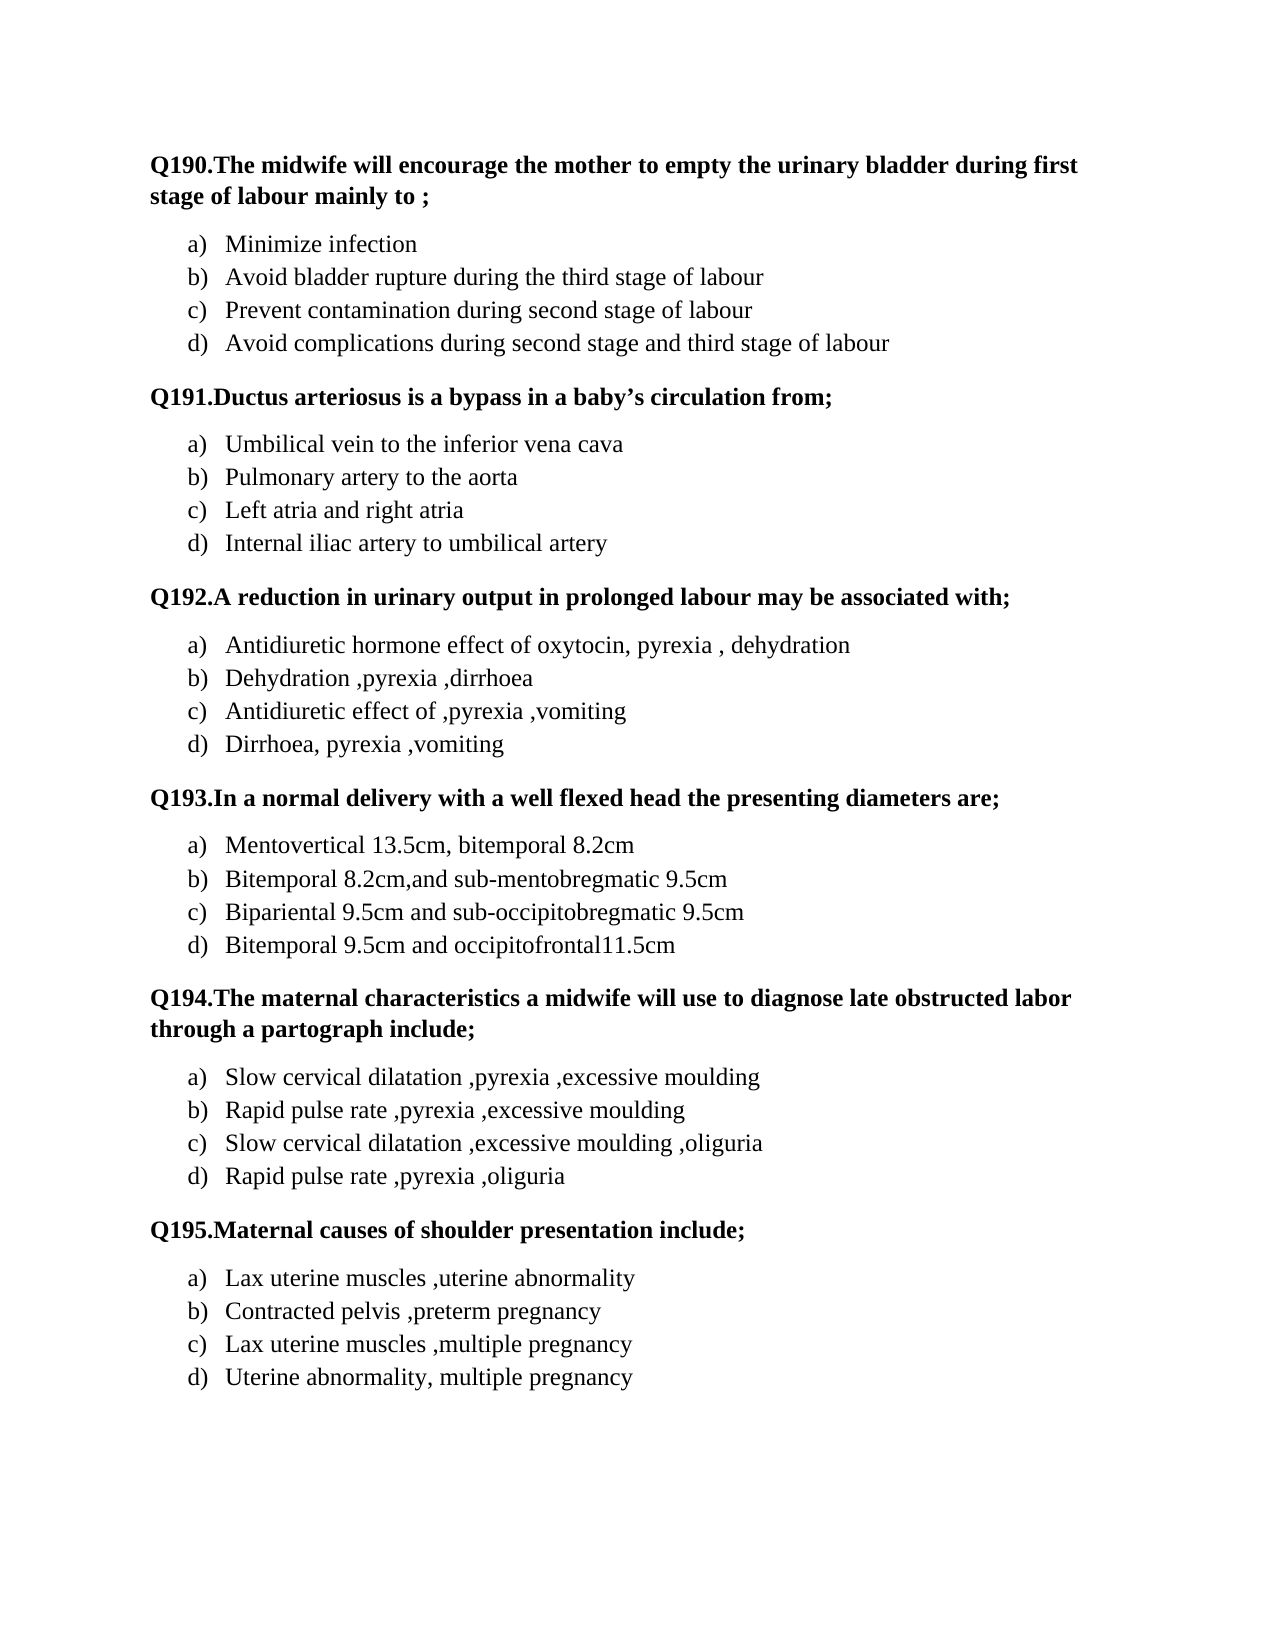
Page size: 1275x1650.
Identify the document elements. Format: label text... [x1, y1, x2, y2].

text Q193.In a normal delivery with a well flexed head the presenting diameters are; [150, 783, 1125, 812]
list Umbilical vein to the inferior vena cava [187, 429, 1125, 458]
list Bitemporal 9.5cm and occipitofrontal11.5cm [187, 930, 1125, 958]
list Dehydration ,pyrexia ,dirrhoea [187, 663, 1125, 692]
list Avoid bladder rupture during the third stage of labour [187, 262, 1125, 291]
text Q191.Ductus arteriosus is a bypass in a baby’s circulation from; [150, 382, 1125, 410]
list Rapid pulse rate ,pyrexia ,excessive moulding [187, 1095, 1125, 1124]
text Q190.The midwife will encourage the mother to empty the urinary bladder during first stage of labour mainly to ; [150, 150, 1125, 210]
list Avoid complications during second stage and third stage of labour [187, 328, 1125, 357]
list Slow cervical dilatation ,excessive moulding ,oliguria [187, 1128, 1125, 1157]
list Mentovertical 13.5cm, bitemporal 8.2cm [187, 831, 1125, 859]
list Prevent contamination during second stage of labour [187, 295, 1125, 323]
list Uterine abnormality, multiple pregnancy [187, 1362, 1125, 1391]
list Slow cervical dilatation ,pyrexia ,excessive moulding [187, 1062, 1125, 1091]
list Minimize infection [187, 229, 1125, 257]
list Contracted pelvis ,preterm pregnancy [187, 1296, 1125, 1325]
list Bipariental 9.5cm and sub-occipitobregmatic 9.5cm [187, 897, 1125, 925]
list Rapid pulse rate ,pyrexia ,oliguria [187, 1161, 1125, 1190]
text Q195.Maternal causes of shoulder presentation include; [150, 1215, 1125, 1244]
list Bitemporal 8.2cm,and sub-mentobregmatic 9.5cm [187, 864, 1125, 892]
text Q192.A reduction in urinary output in prolonged labour may be associated with; [150, 582, 1125, 611]
list Lax uterine muscles ,uterine abnormality [187, 1263, 1125, 1292]
list Left atria and right atria [187, 495, 1125, 524]
list Internal iliac artery to umbilical artery [187, 528, 1125, 557]
list Antidiuretic effect of ,pyrexia ,vomiting [187, 696, 1125, 725]
list Antidiuretic hormone effect of oxytocin, pyrexia , dehydration [187, 630, 1125, 659]
list Pulmonary artery to the aorta [187, 462, 1125, 491]
list Dirrhoea, pyrexia ,vomiting [187, 729, 1125, 758]
list Lax uterine muscles ,multiple pregnancy [187, 1329, 1125, 1358]
text Q194.The maternal characteristics a midwife will use to diagnose late obstructed labor through a partograph include; [150, 983, 1125, 1043]
